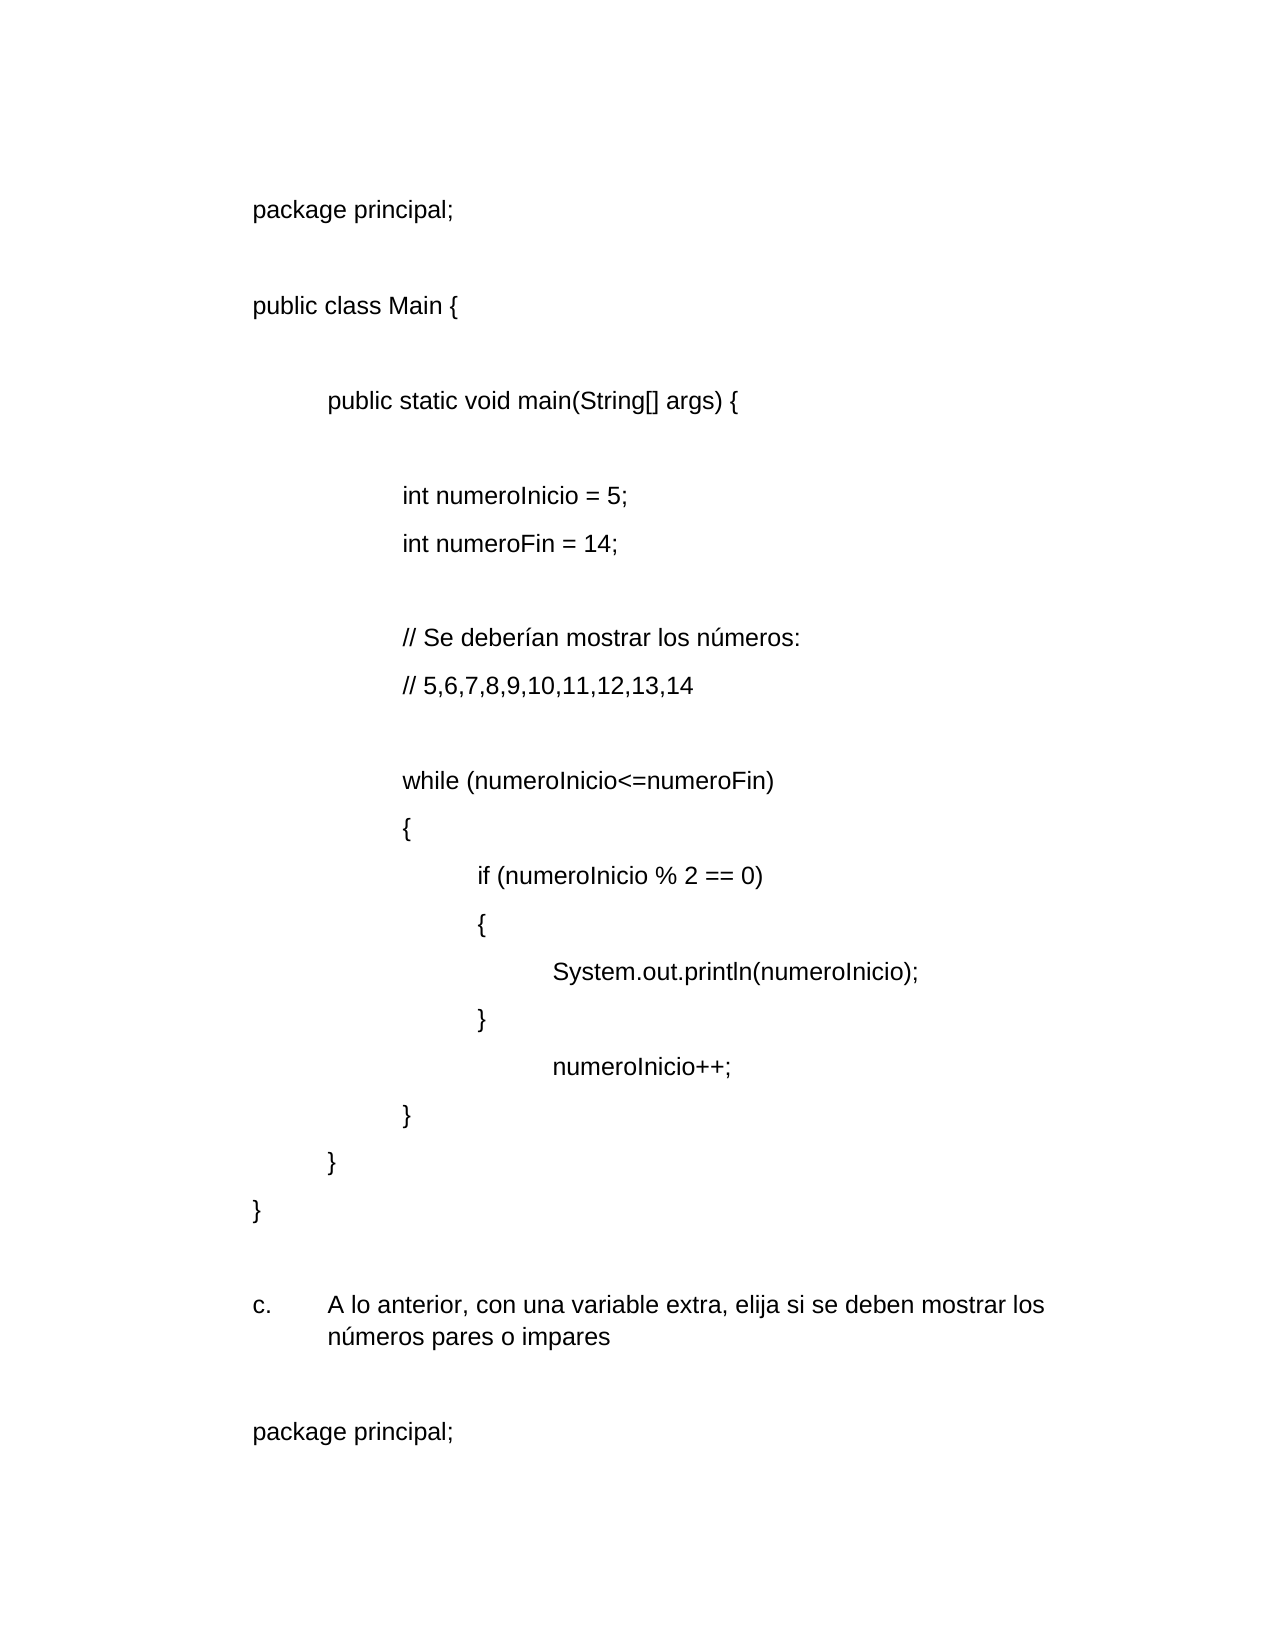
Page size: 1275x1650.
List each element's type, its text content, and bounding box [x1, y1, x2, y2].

text { [177, 813, 1098, 842]
text public static void main(String[] args) { [177, 386, 1098, 415]
text } [177, 1147, 1098, 1176]
text if (numeroInicio % 2 == 0) [177, 861, 1098, 890]
text } [177, 1004, 1098, 1033]
text public class Main { [177, 291, 1098, 319]
text package principal; [177, 195, 1098, 224]
text while (numeroInicio<=numeroFin) [177, 766, 1098, 794]
text // 5,6,7,8,9,10,11,12,13,14 [177, 671, 1098, 700]
text int numeroInicio = 5; [177, 481, 1098, 509]
text c. A lo anterior, con una variable extra, elija si se deben mostrar los números pares o impares [252, 1290, 1098, 1350]
text package principal; [252, 1417, 1098, 1446]
text int numeroFin = 14; [177, 528, 1098, 557]
text numeroInicio++; [177, 1052, 1098, 1081]
text } [177, 1195, 1098, 1224]
text // Se deberían mostrar los números: [177, 623, 1098, 652]
text } [177, 1099, 1098, 1128]
text { [177, 909, 1098, 937]
text System.out.println(numeroInicio); [177, 956, 1098, 985]
